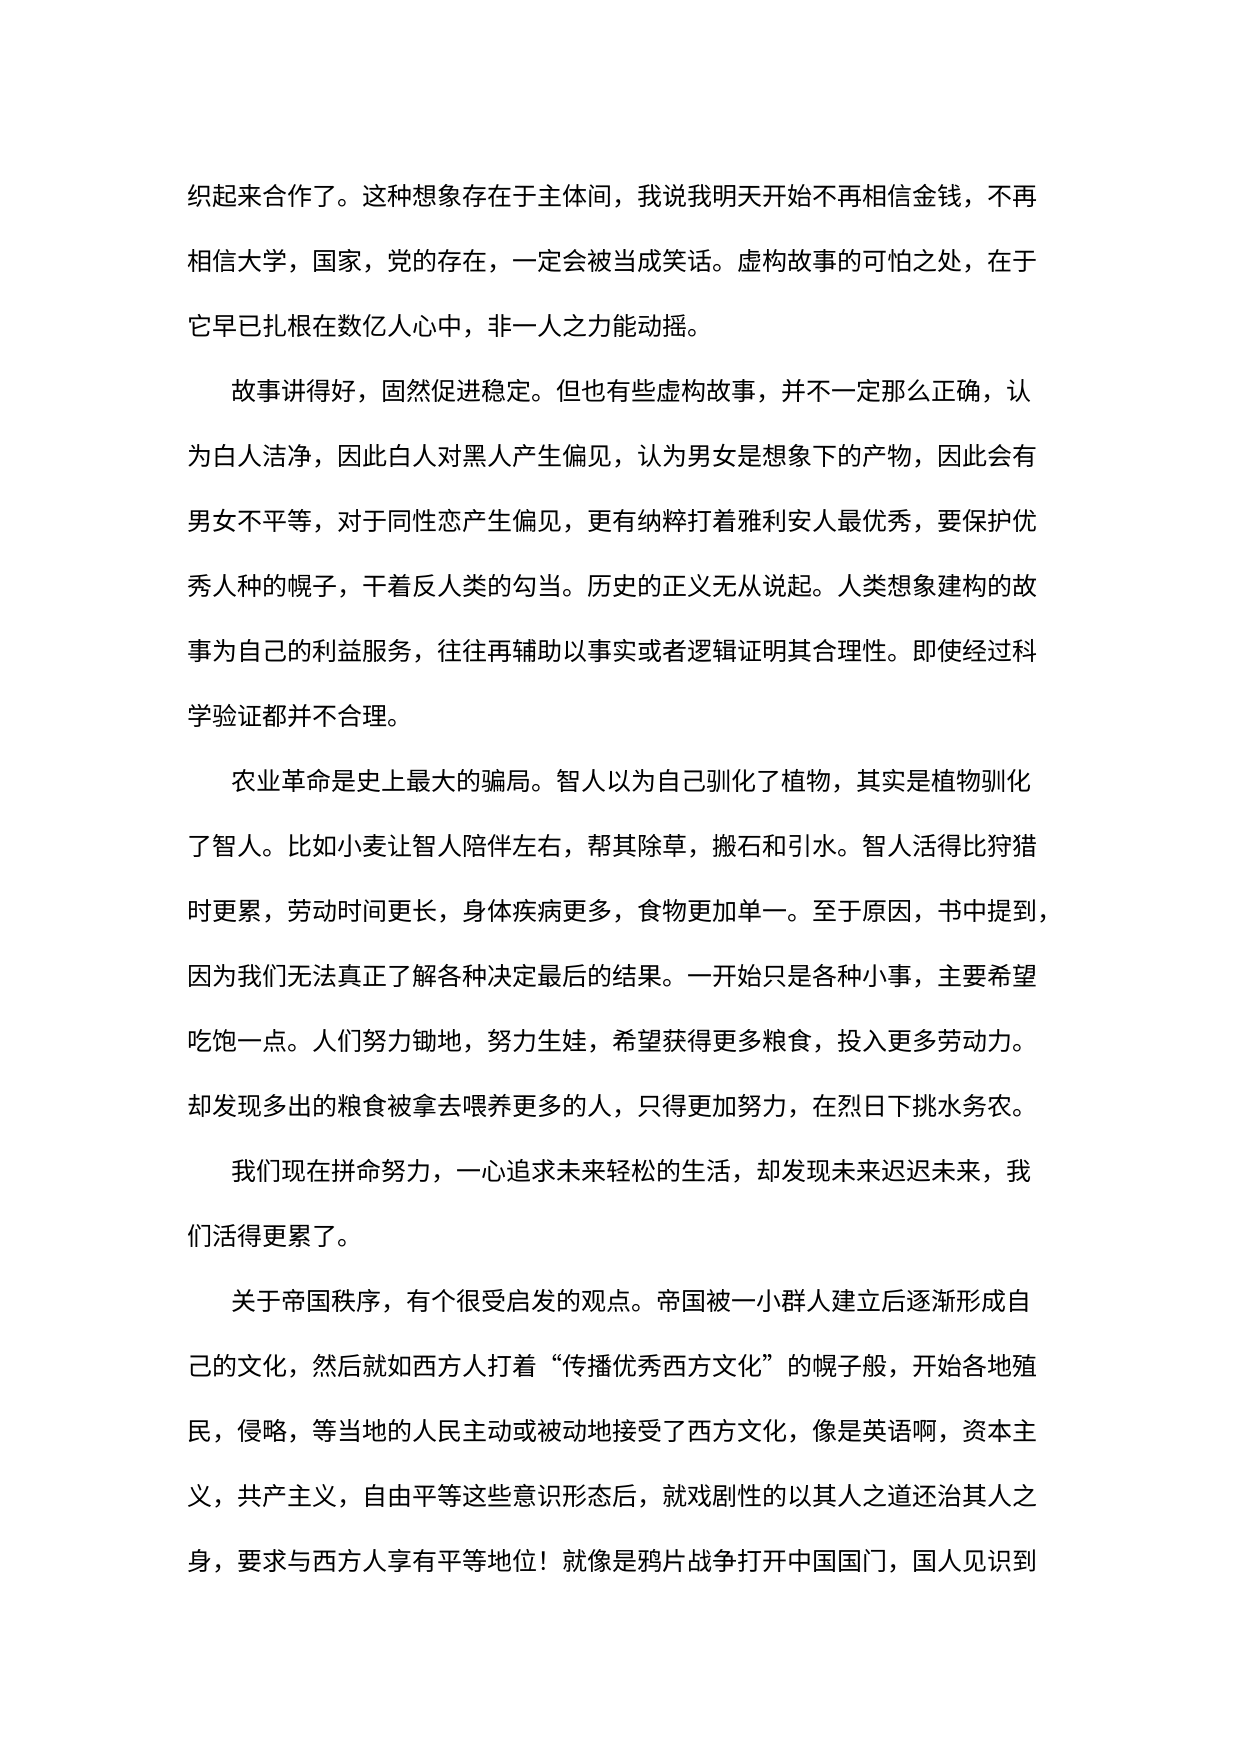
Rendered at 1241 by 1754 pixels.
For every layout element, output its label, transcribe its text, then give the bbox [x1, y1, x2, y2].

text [187, 1267, 1053, 1592]
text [187, 162, 1053, 357]
text 我们现在拼命努力，一心追求未来轻松的生活，却发现未来迟迟未来，我们活得更累了。 [187, 1137, 1053, 1267]
text 故事讲得好，固然促进稳定。但也有些虚构故事，并不一定那么正确，认为白人洁净，因此白人对黑人产生偏见，认为男女是想象下的产物，因此会有男女不平等，对于同性恋产生偏见，更有纳粹打着雅利安人最优秀，要保护优秀人种的幌子，干着反人类的勾当。历史的正义无从说起。人类想象建构的故事为自己的利益服务，往往再辅助以事实或者逻辑证明其合理性。即使经过科学验证都并不合理。 [187, 357, 1053, 747]
text 农业革命是史上最大的骗局。智人以为自己驯化了植物，其实是植物驯化了智人。比如小麦让智人陪伴左右，帮其除草，搬石和引水。智人活得比狩猎时更累，劳动时间更长，身体疾病更多，食物更加单一。至于原因，书中提到，因为我们无法真正了解各种决定最后的结果。一开始只是各种小事，主要希望吃饱一点。人们努力锄地，努力生娃，希望获得更多粮食，投入更多劳动力。却发现多出的粮食被拿去喂养更多的人，只得更加努力，在烈日下挑水务农。 [187, 747, 1053, 1137]
